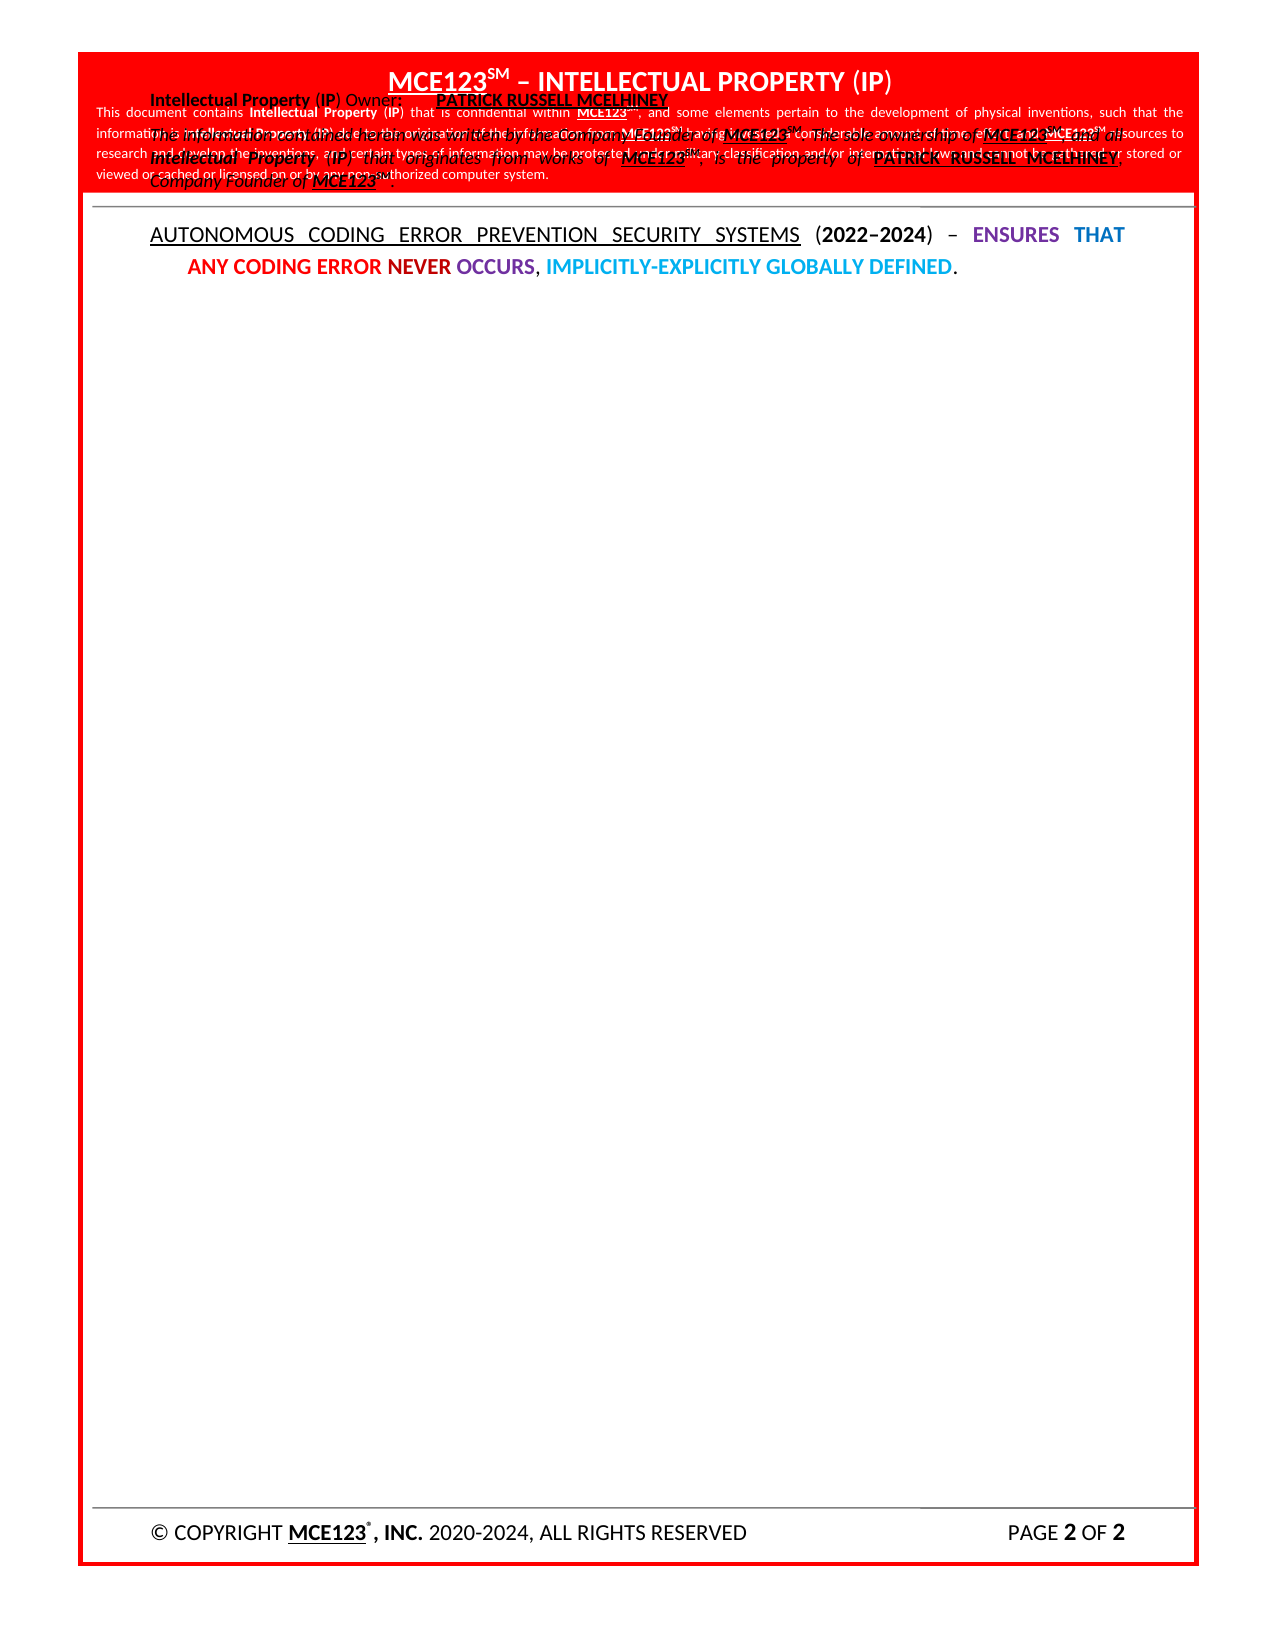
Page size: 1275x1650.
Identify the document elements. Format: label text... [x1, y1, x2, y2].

text AUTONOMOUS CODING ERROR PREVENTION SECURITY SYSTEMS (2022–2024) – ENSURES THAT ANY CODING ERROR NEVER OCCURS, IMPLICITLY-EXPLICITLY GLOBALLY DEFINED. [150, 220, 1125, 280]
